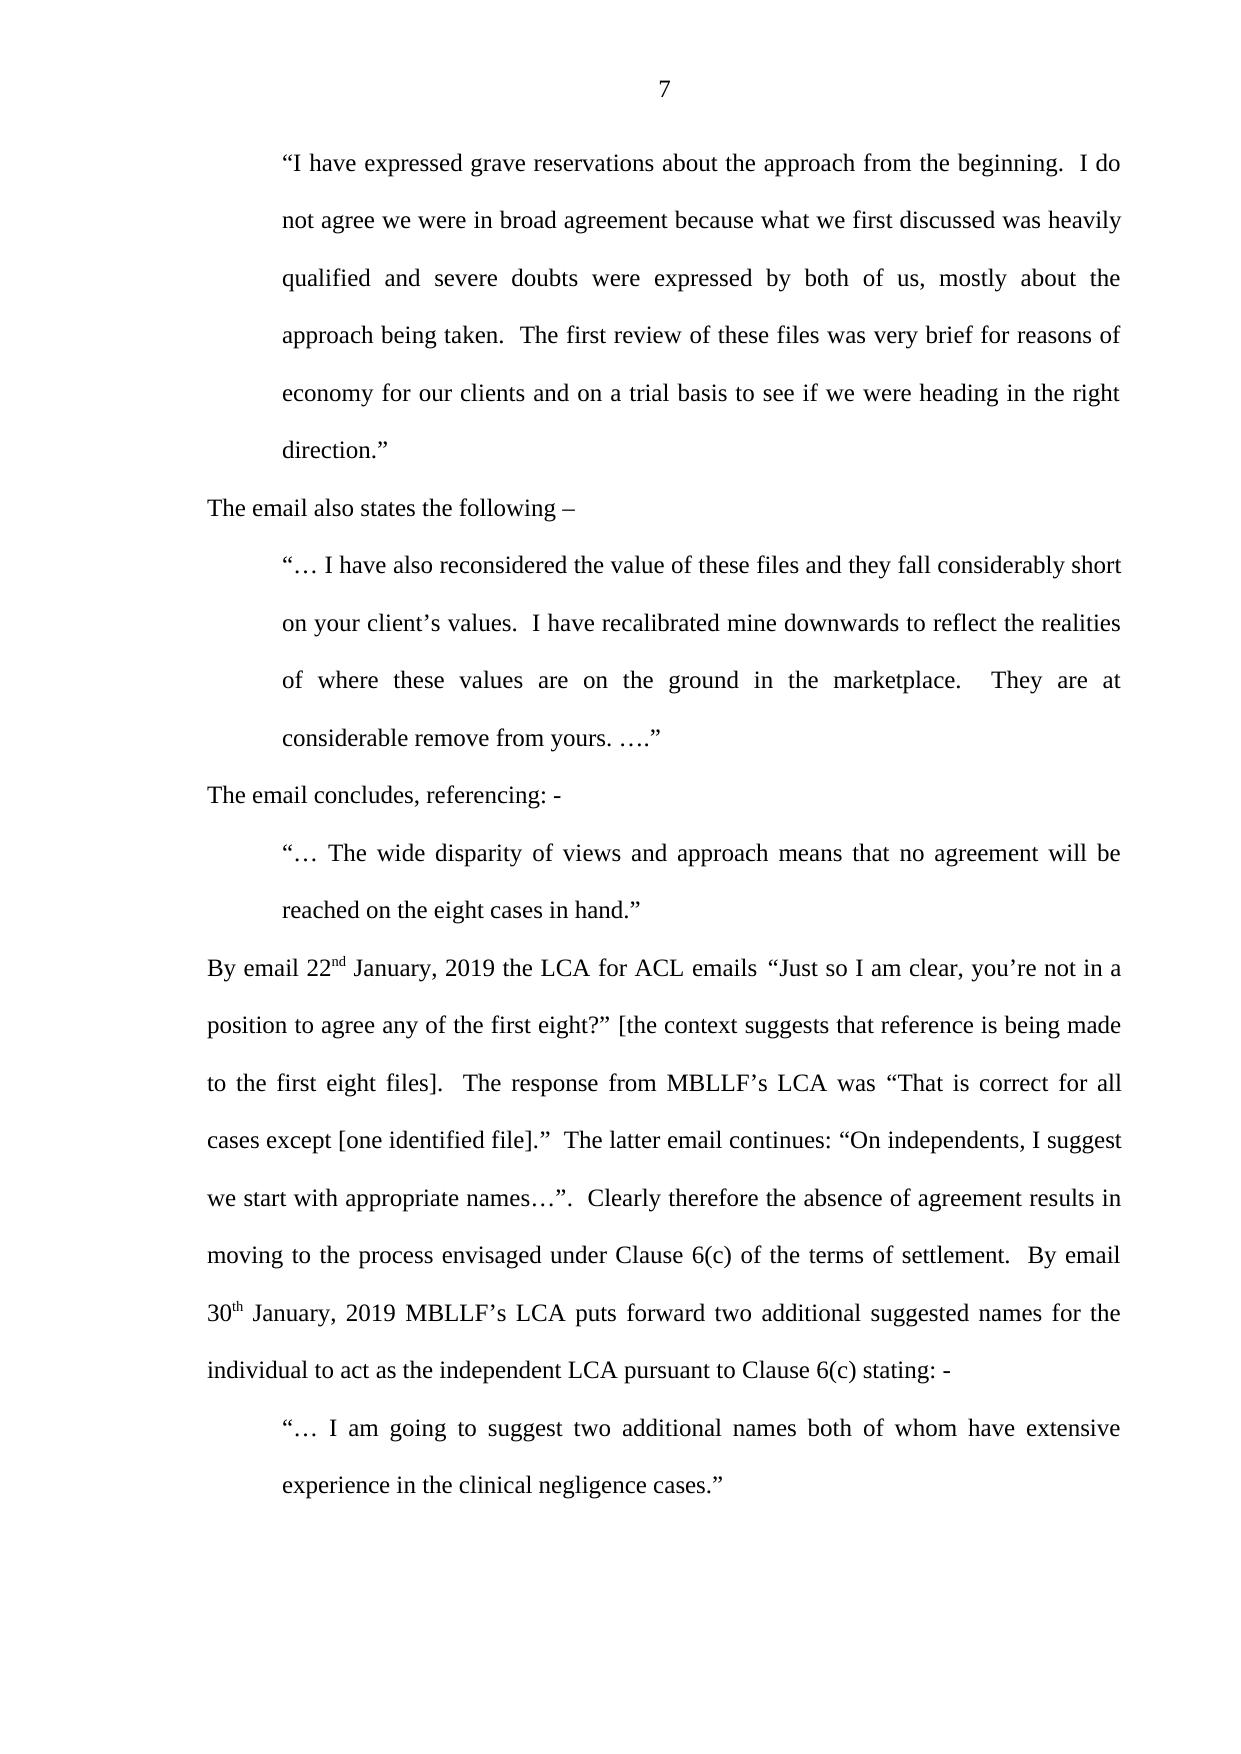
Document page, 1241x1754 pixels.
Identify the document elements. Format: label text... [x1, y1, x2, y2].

text “… I am going to suggest two additional names both of whom have extensive experience in the clinical negligence cases.” [282, 1413, 1122, 1499]
text “… I have also reconsidered the value of these files and they fall considerably short on your client’s values. I have recalibrated mine downwards to reflect the realities of where these values are on the ground in the marketplace. They are at considerable remove from yours. ….” [282, 550, 1122, 751]
text The email also states the following – [207, 493, 1122, 521]
text “… The wide disparity of views and approach means that no agreement will be reached on the eight cases in hand.” [282, 838, 1122, 924]
text “I have expressed grave reservations about the approach from the beginning. I do not agree we were in broad agreement because what we first discussed was heavily qualified and severe doubts were expressed by both of us, mostly about the approach being taken. The first review of these files was very brief for reasons of economy for our clients and on a trial basis to see if we were heading in the right direction.” [282, 148, 1122, 464]
text By email 22nd January, 2019 the LCA for ACL emails “Just so I am clear, you’re not in a position to agree any of the first eight?” [the context suggests that reference is being made to the first eight files]. The response from MBLLF’s LCA was “That is correct for all cases except [one identified file].” The latter email continues: “On independents, I suggest we start with appropriate names…”. Clearly therefore the absence of agreement results in moving to the process envisaged under Clause 6(c) of the terms of settlement. By email 30th January, 2019 MBLLF’s LCA puts forward two additional suggested names for the individual to act as the independent LCA pursuant to Clause 6(c) stating: - [207, 953, 1122, 1384]
text The email concludes, referencing: - [207, 780, 1122, 809]
